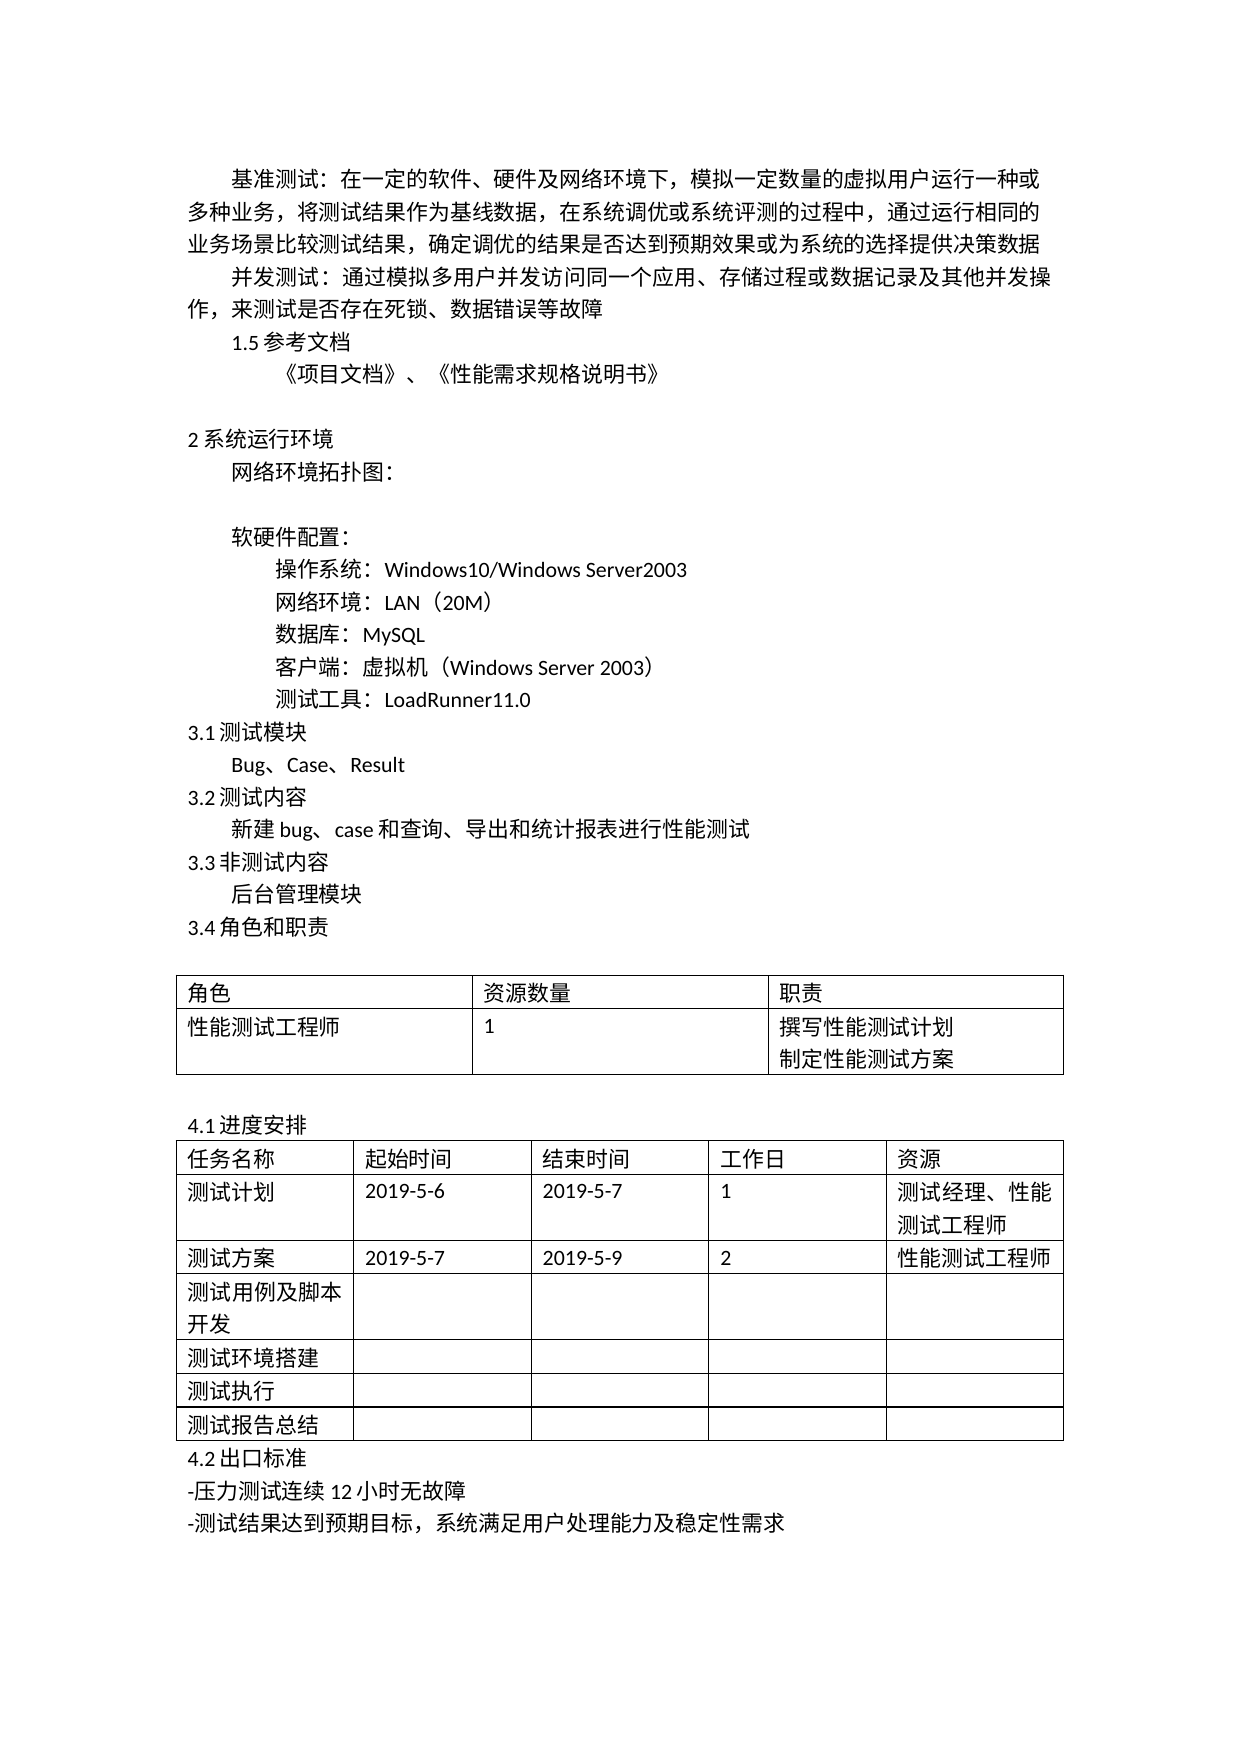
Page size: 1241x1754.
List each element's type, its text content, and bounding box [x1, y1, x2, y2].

table_cell [532, 1340, 708, 1373]
table_cell [532, 1374, 708, 1406]
table_cell [709, 1340, 886, 1373]
text 3.1测试模块 [187, 714, 1053, 747]
text 3.2测试内容 [187, 779, 1053, 812]
table_cell 测试计划 [177, 1175, 353, 1240]
table_cell [887, 1340, 1063, 1373]
table_cell [354, 1274, 531, 1339]
table_header 结束时间 [532, 1141, 708, 1174]
table_cell [354, 1340, 531, 1373]
table_cell [709, 1274, 886, 1339]
table_header 资源数量 [473, 976, 768, 1008]
table_cell [887, 1274, 1063, 1339]
text 测试工具：LoadRunner11.0 [187, 682, 1053, 714]
text -测试结果达到预期目标，系统满足用户处理能力及稳定性需求 [187, 1506, 1053, 1538]
table_cell 测试执行 [177, 1374, 353, 1406]
text 软硬件配置： [187, 519, 1053, 552]
table_cell [709, 1408, 886, 1440]
table_header 起始时间 [354, 1141, 531, 1174]
text 客户端：虚拟机（Windows Server 2003） [187, 649, 1053, 682]
text 1.5参考文档 [187, 324, 1053, 357]
text 3.4角色和职责 [187, 909, 1053, 942]
table_cell [887, 1374, 1063, 1406]
table_cell 2019-5-9 [532, 1241, 708, 1273]
table_cell [709, 1374, 886, 1406]
table_cell [354, 1374, 531, 1406]
table_header 资源 [887, 1141, 1063, 1174]
text 《项目文档》、《性能需求规格说明书》 [231, 357, 1053, 389]
table_cell 测试环境搭建 [177, 1340, 353, 1373]
table_cell 测试经理、性能测试工程师 [887, 1175, 1063, 1240]
table_cell 性能测试工程师 [177, 1009, 472, 1074]
table_cell 2019-5-6 [354, 1175, 531, 1240]
text -压力测试连续12小时无故障 [187, 1473, 1053, 1506]
table_cell [354, 1408, 531, 1440]
table_cell 2019-5-7 [532, 1175, 708, 1240]
table_cell 1 [709, 1175, 886, 1240]
text 新建bug、case和查询、导出和统计报表进行性能测试 [187, 812, 1053, 844]
table_header 角色 [177, 976, 472, 1008]
table_cell [532, 1274, 708, 1339]
table_cell 测试用例及脚本开发 [177, 1274, 353, 1339]
table_cell 性能测试工程师 [887, 1241, 1063, 1273]
text Bug、Case、Result [187, 747, 1053, 779]
table_header 工作日 [709, 1141, 886, 1174]
table_cell 测试报告总结 [177, 1408, 353, 1440]
text 后台管理模块 [187, 877, 1053, 909]
table_cell [532, 1408, 708, 1440]
text 数据库：MySQL [187, 617, 1053, 649]
text 2系统运行环境 [187, 422, 1053, 454]
table_cell 1 [473, 1009, 768, 1074]
table_cell 2 [709, 1241, 886, 1273]
table_cell 测试方案 [177, 1241, 353, 1273]
text 4.2出口标准 [187, 1441, 1053, 1473]
table_cell 2019-5-7 [354, 1241, 531, 1273]
text 并发测试：通过模拟多用户并发访问同一个应用、存储过程或数据记录及其他并发操作，来测试是否存在死锁、数据错误等故障 [187, 259, 1053, 324]
text 基准测试：在一定的软件、硬件及网络环境下，模拟一定数量的虚拟用户运行一种或多种业务，将测试结果作为基线数据，在系统调优或系统评测的过程中，通过运行相同的业务场景比较测试结果，确定调优的结果是否达到预期效果或为系统的选择提供决策数据 [187, 162, 1053, 259]
text 网络环境拓扑图： [187, 454, 1053, 487]
table_header 任务名称 [177, 1141, 353, 1174]
text 4.1进度安排 [187, 1108, 1053, 1140]
text 操作系统：Windows10/Windows Server2003 [187, 552, 1053, 584]
table_cell 撰写性能测试计划 制定性能测试方案 [769, 1009, 1063, 1074]
text 3.3非测试内容 [187, 844, 1053, 877]
text 网络环境：LAN（20M） [187, 584, 1053, 617]
table_header 职责 [769, 976, 1063, 1008]
table_cell [887, 1408, 1063, 1440]
